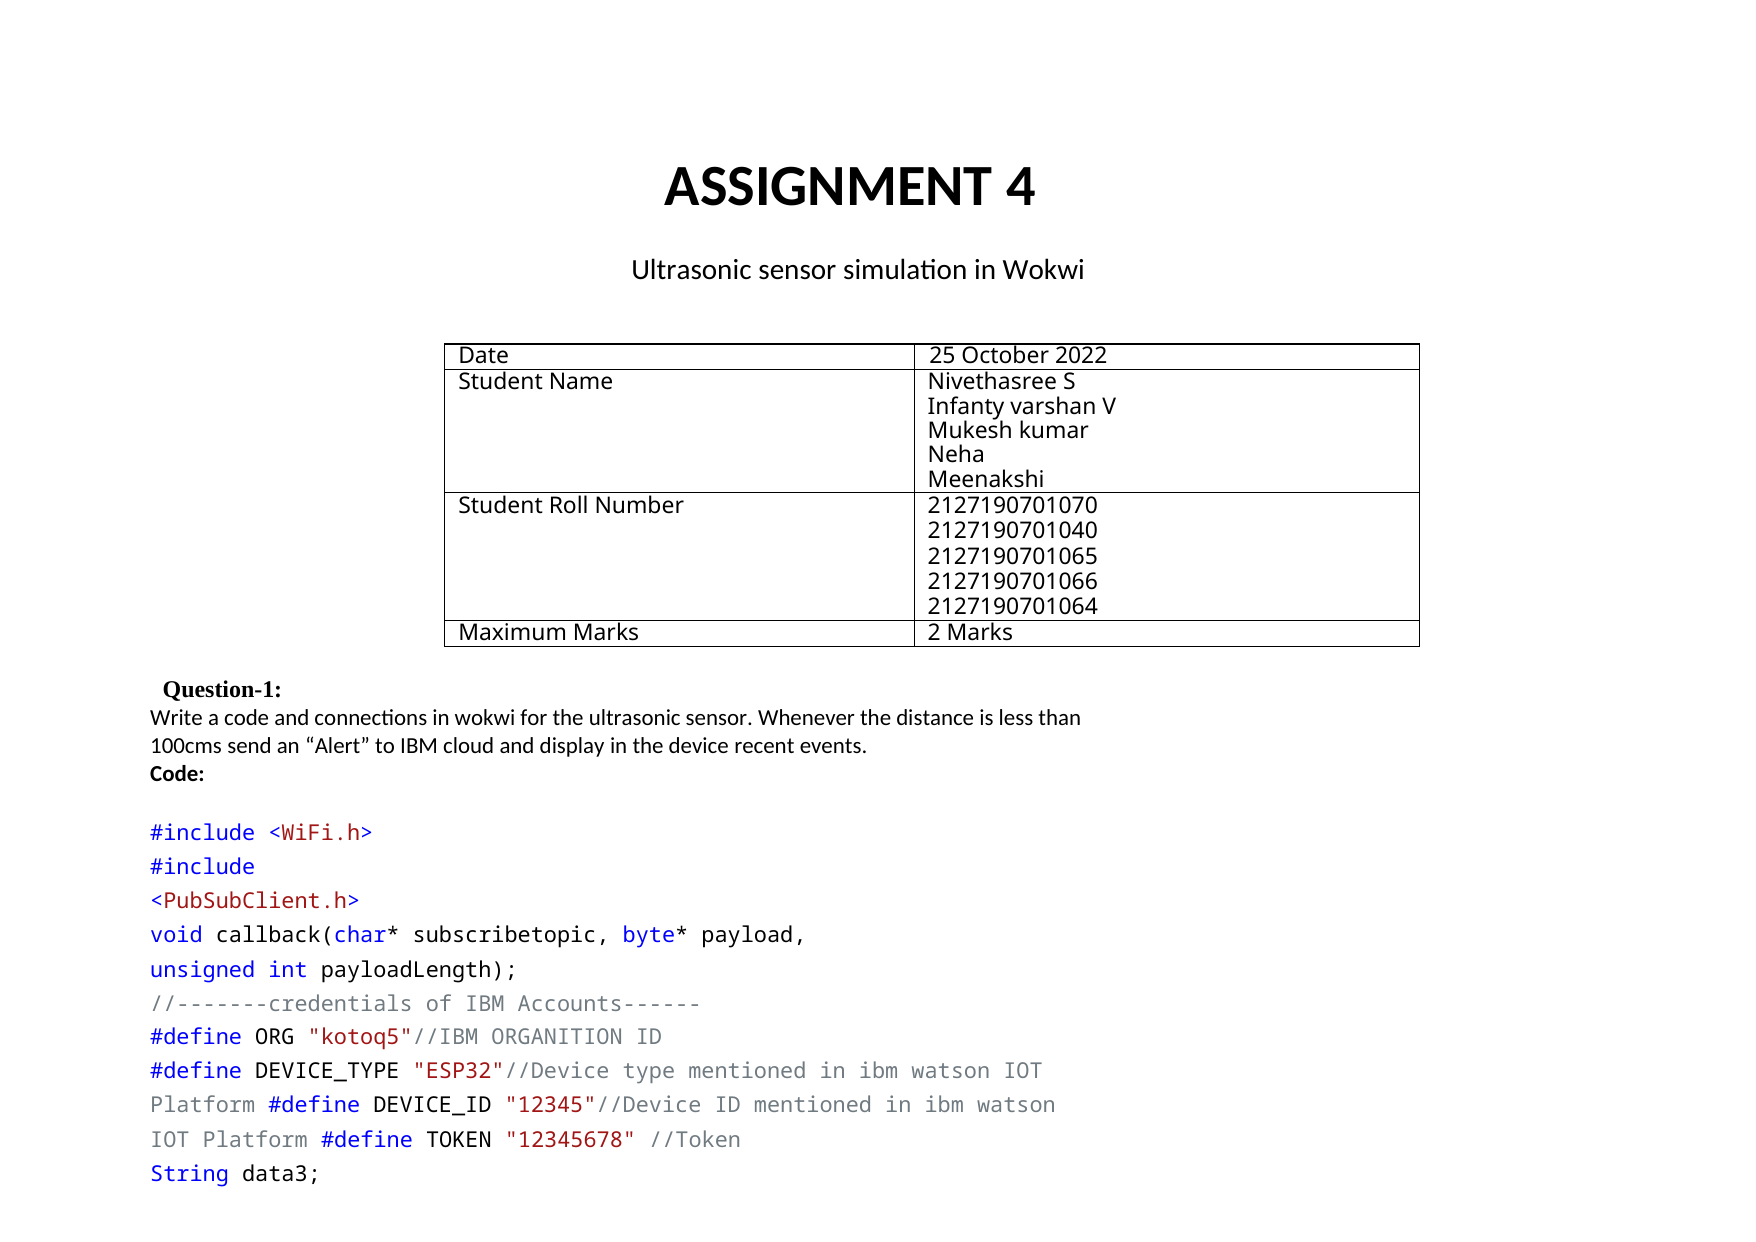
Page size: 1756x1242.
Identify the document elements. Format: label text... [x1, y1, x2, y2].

table_cell Nivethasree S Infanty varshan V Mukesh kumar Neha Meenakshi [915, 370, 1419, 492]
table_cell 2127190701070 2127190701040 2127190701065 2127190701066 2127190701064 [915, 493, 1419, 620]
table_header 25 October 2022 [915, 345, 1419, 369]
table_cell Student Name [445, 370, 914, 492]
text #include <WiFi.h> #include <PubSubClient.h> [150, 817, 451, 915]
table_cell Maximum Marks [445, 621, 914, 646]
text #define DEVICE_TYPE "ESP32"//Device type mentioned in ibm watson IOT Platform #define DEVICE_ID "12345"//Device ID mentioned in ibm watson IOT Platform #define TOKEN "12345678" //Token [150, 1055, 1085, 1153]
text Ultrasonic sensor simulation in Wokwi [631, 251, 1503, 287]
table_header Date [445, 345, 914, 369]
text Question-1: [162, 675, 1503, 703]
subtitle Code: [150, 759, 1503, 787]
table_cell 2 Marks [915, 621, 1419, 646]
text void callback(char* subscribetopic, byte* payload, unsigned int payloadLength); [150, 919, 910, 983]
text Write a code and connections in wokwi for the ultrasonic sensor. Whenever the distance is less than 100cms send an “Alert” to IBM cloud and display in the device recent events. [150, 703, 1085, 759]
text String data3; [150, 1158, 1503, 1188]
text #define ORG "kotoq5"//IBM ORGANITION ID [150, 1021, 1503, 1051]
title ASSIGNMENT 4 [662, 149, 1038, 219]
text //-------credentials of IBM Accounts------ [150, 988, 1503, 1018]
table_cell Student Roll Number [445, 493, 914, 620]
